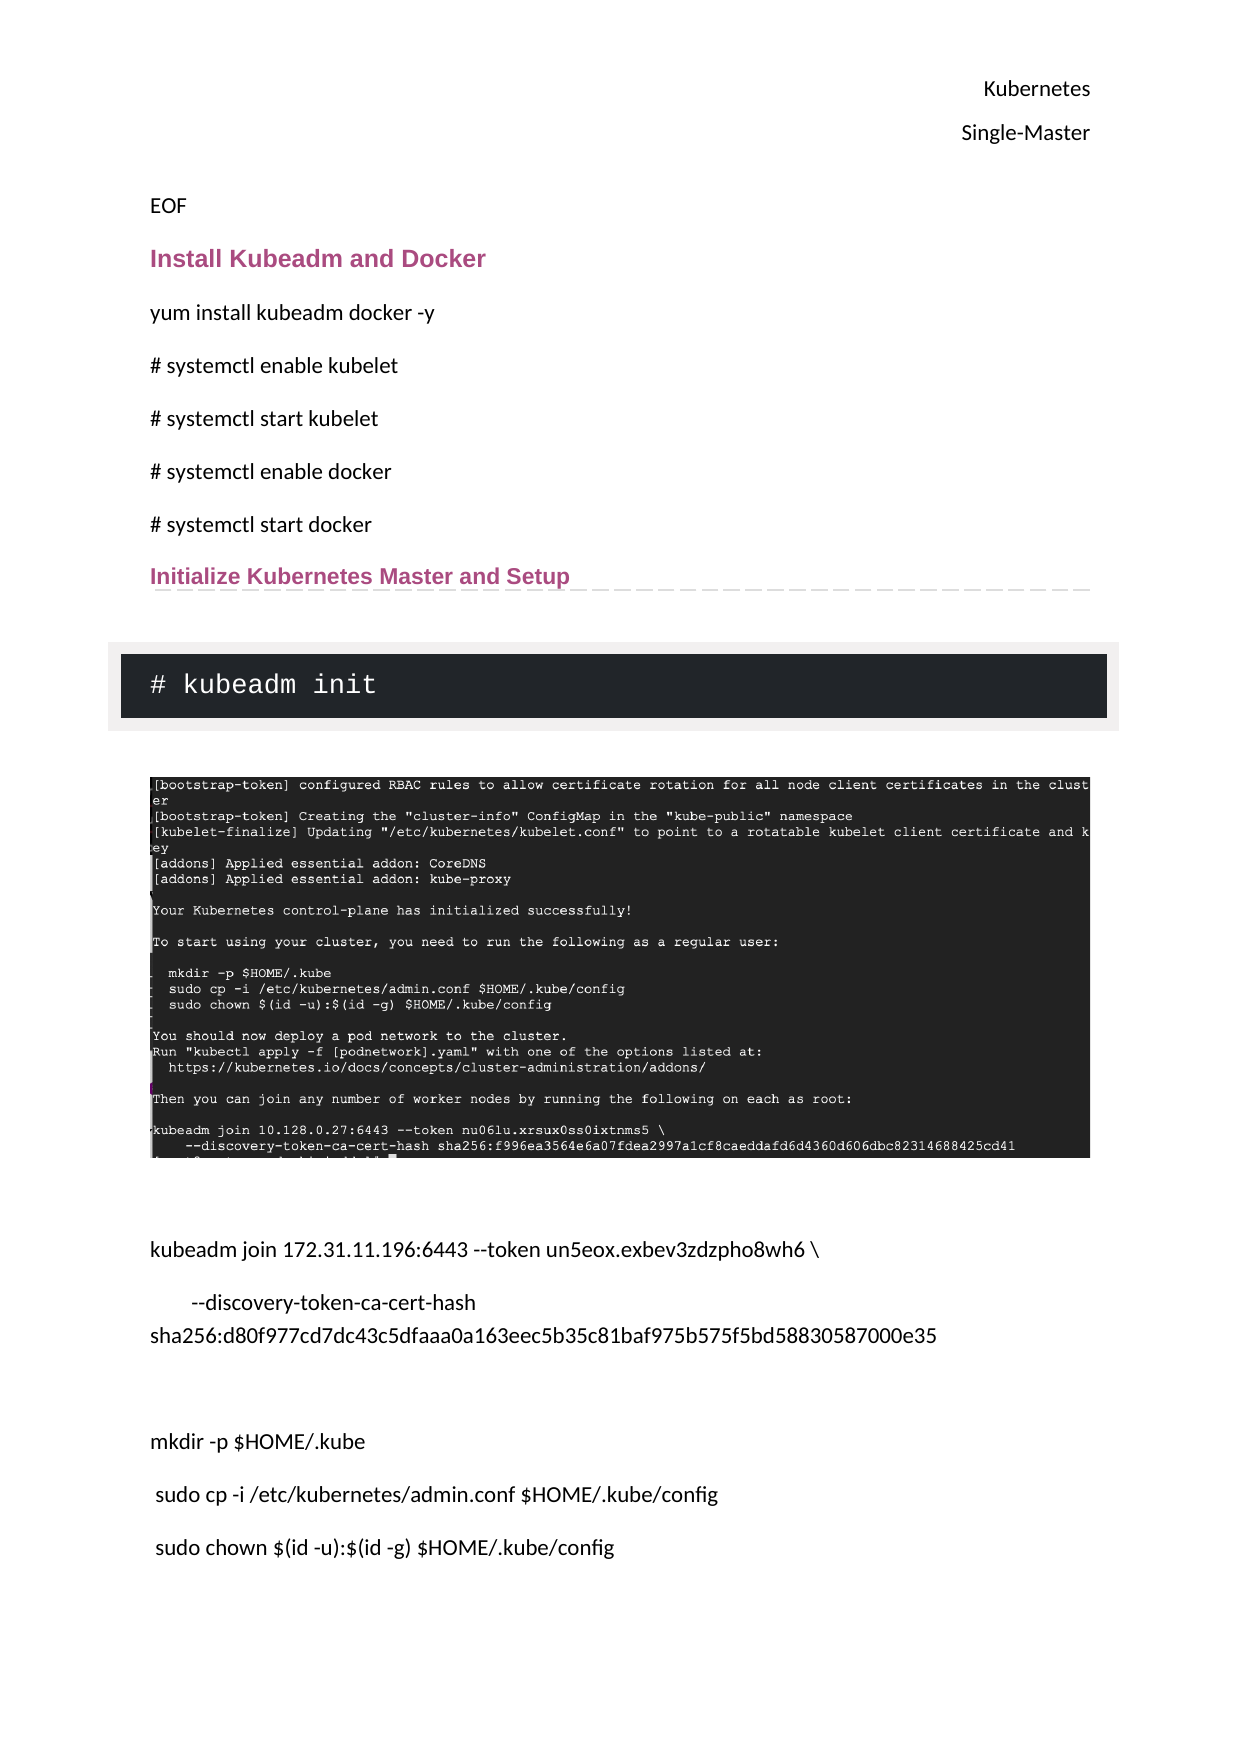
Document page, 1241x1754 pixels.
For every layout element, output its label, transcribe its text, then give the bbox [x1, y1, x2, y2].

text Install Kubeadm and Docker [150, 244, 1090, 273]
text # systemctl enable docker [150, 457, 1090, 485]
text sudo cp -i /etc/kubernetes/admin.conf $HOME/.kube/config [150, 1480, 1090, 1508]
text # systemctl start docker [150, 510, 1090, 538]
text # systemctl start kubelet [150, 404, 1090, 432]
text mkdir -p $HOME/.kube [150, 1427, 1090, 1455]
text yum install kubeadm docker -y [150, 298, 1090, 326]
text # kubeadm init [121, 654, 1107, 718]
picture [150, 777, 1091, 1158]
text kubeadm join 172.31.11.196:6443 --token un5eox.exbev3zdzpho8wh6 \ [150, 1236, 1090, 1263]
subtitle Initialize Kubernetes Master and Setup [150, 563, 1090, 591]
text --discovery-token-ca-cert-hash sha256:d80f977cd7dc43c5dfaaa0a163eec5b35c81baf975b575f5bd58830587000e35 [150, 1288, 1090, 1349]
text EOF [150, 191, 1090, 219]
text sudo chown $(id -u):$(id -g) $HOME/.kube/config [150, 1533, 1090, 1561]
text # systemctl enable kubelet [150, 351, 1090, 379]
